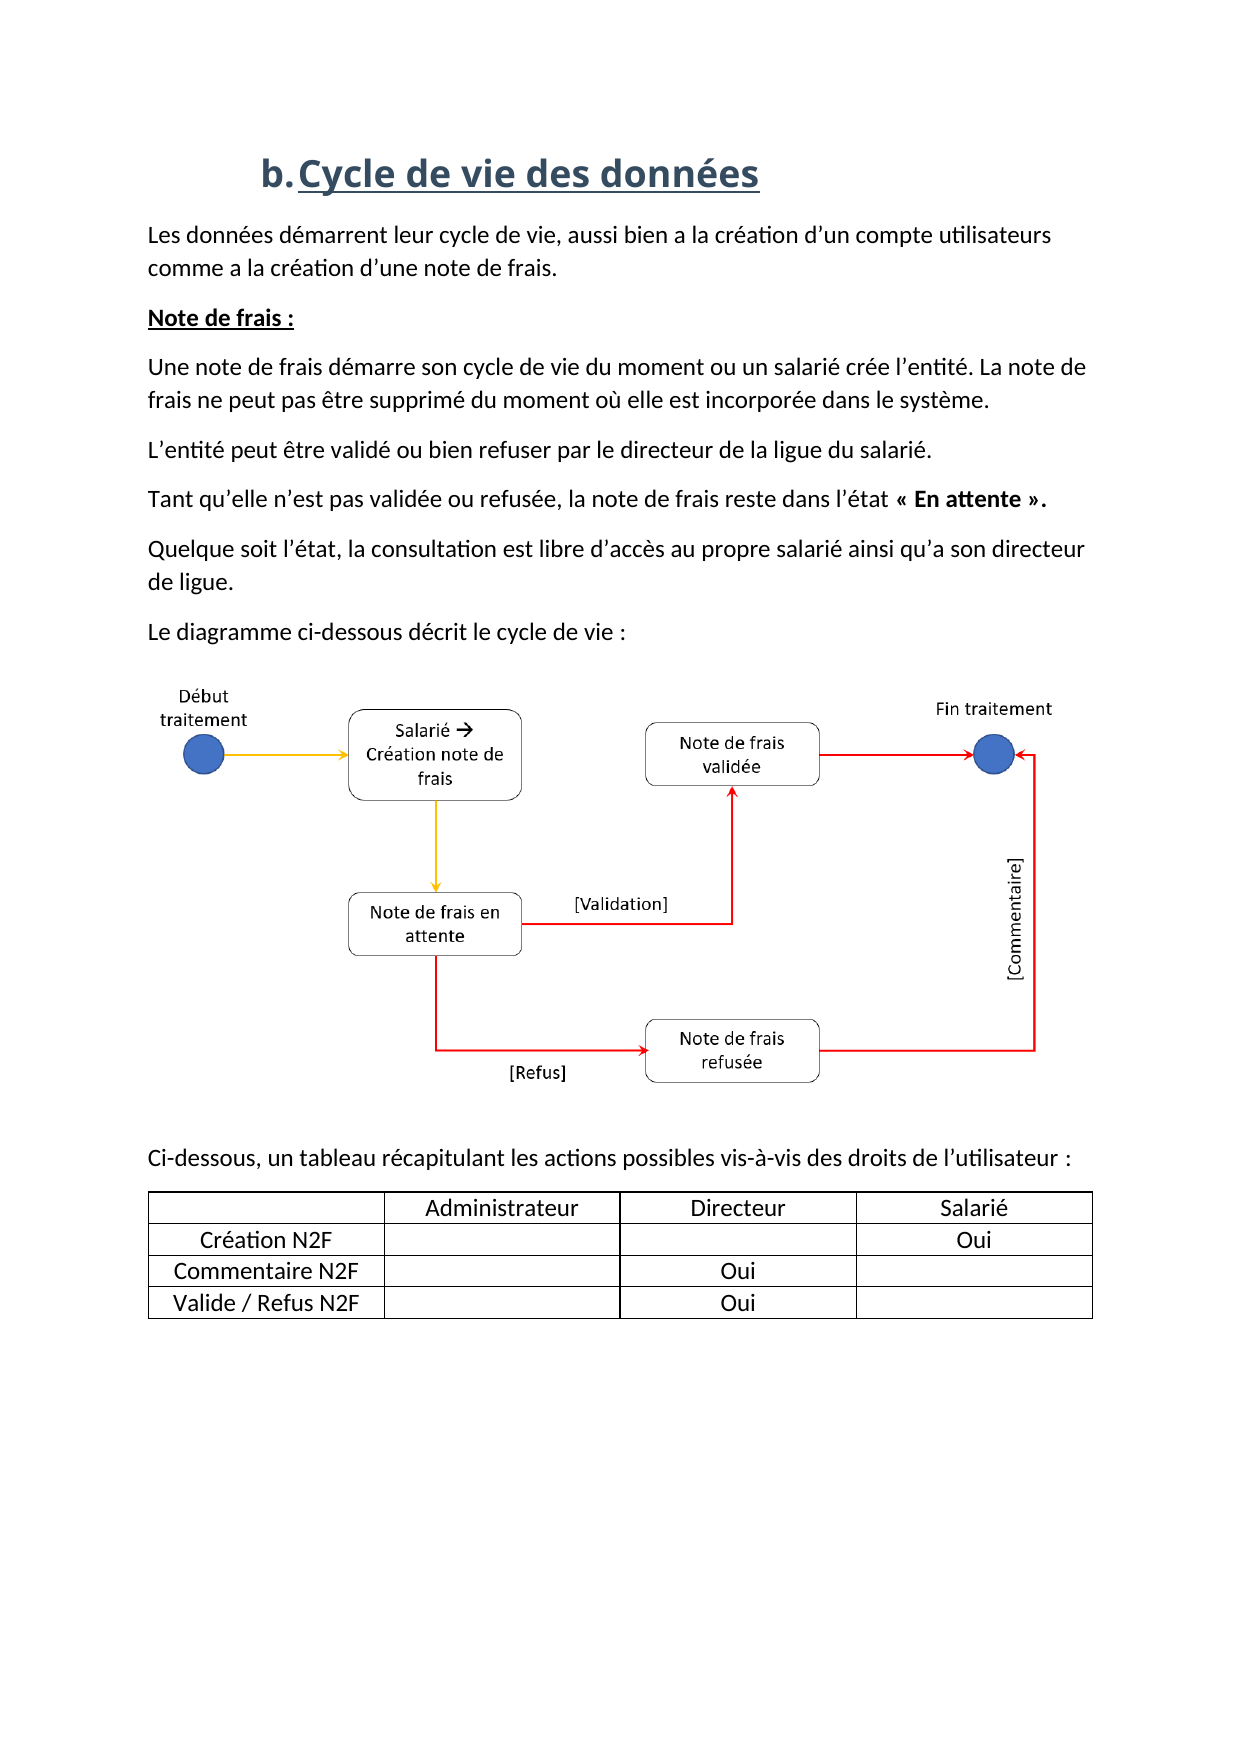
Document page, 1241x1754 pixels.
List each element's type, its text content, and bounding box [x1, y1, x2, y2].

text Quelque soit l’état, la consultation est libre d’accès au propre salarié ainsi qu’a son directeur de ligue. [148, 533, 1093, 597]
table_cell Création N2F [149, 1224, 384, 1254]
table_cell [857, 1287, 1092, 1318]
table_cell Oui [857, 1224, 1092, 1254]
text L’entité peut être validé ou bien refuser par le directeur de la ligue du salarié. [148, 434, 1093, 464]
table_cell [857, 1256, 1092, 1286]
text Note de frais : [148, 302, 1093, 332]
table_cell Valide / Refus N2F [149, 1287, 384, 1318]
text Tant qu’elle n’est pas validée ou refusée, la note de frais reste dans l’état « En attente ». [148, 483, 1093, 514]
table_cell [385, 1256, 619, 1286]
picture [147, 665, 1093, 1123]
table_header Salarié [857, 1193, 1092, 1223]
text Les données démarrent leur cycle de vie, aussi bien a la création d’un compte utilisateurs comme a la création d’une note de frais. [148, 219, 1093, 283]
table_cell Oui [621, 1256, 856, 1286]
table_header Administrateur [385, 1193, 619, 1223]
table_cell [385, 1224, 619, 1254]
table_header Directeur [621, 1193, 856, 1223]
text Une note de frais démarre son cycle de vie du moment ou un salarié crée l’entité. La note de frais ne peut pas être supprimé du moment où elle est incorporée dans le système. [148, 351, 1093, 415]
table_cell Commentaire N2F [149, 1256, 384, 1286]
text Le diagramme ci-dessous décrit le cycle de vie : [148, 616, 1093, 646]
table_cell [621, 1224, 856, 1254]
table_cell [385, 1287, 619, 1318]
list Cycle de vie des données [260, 148, 1093, 199]
text Ci-dessous, un tableau récapitulant les actions possibles vis-à-vis des droits de l’utilisateur : [148, 1142, 1093, 1172]
table_header [149, 1193, 384, 1223]
table_cell Oui [621, 1287, 856, 1318]
